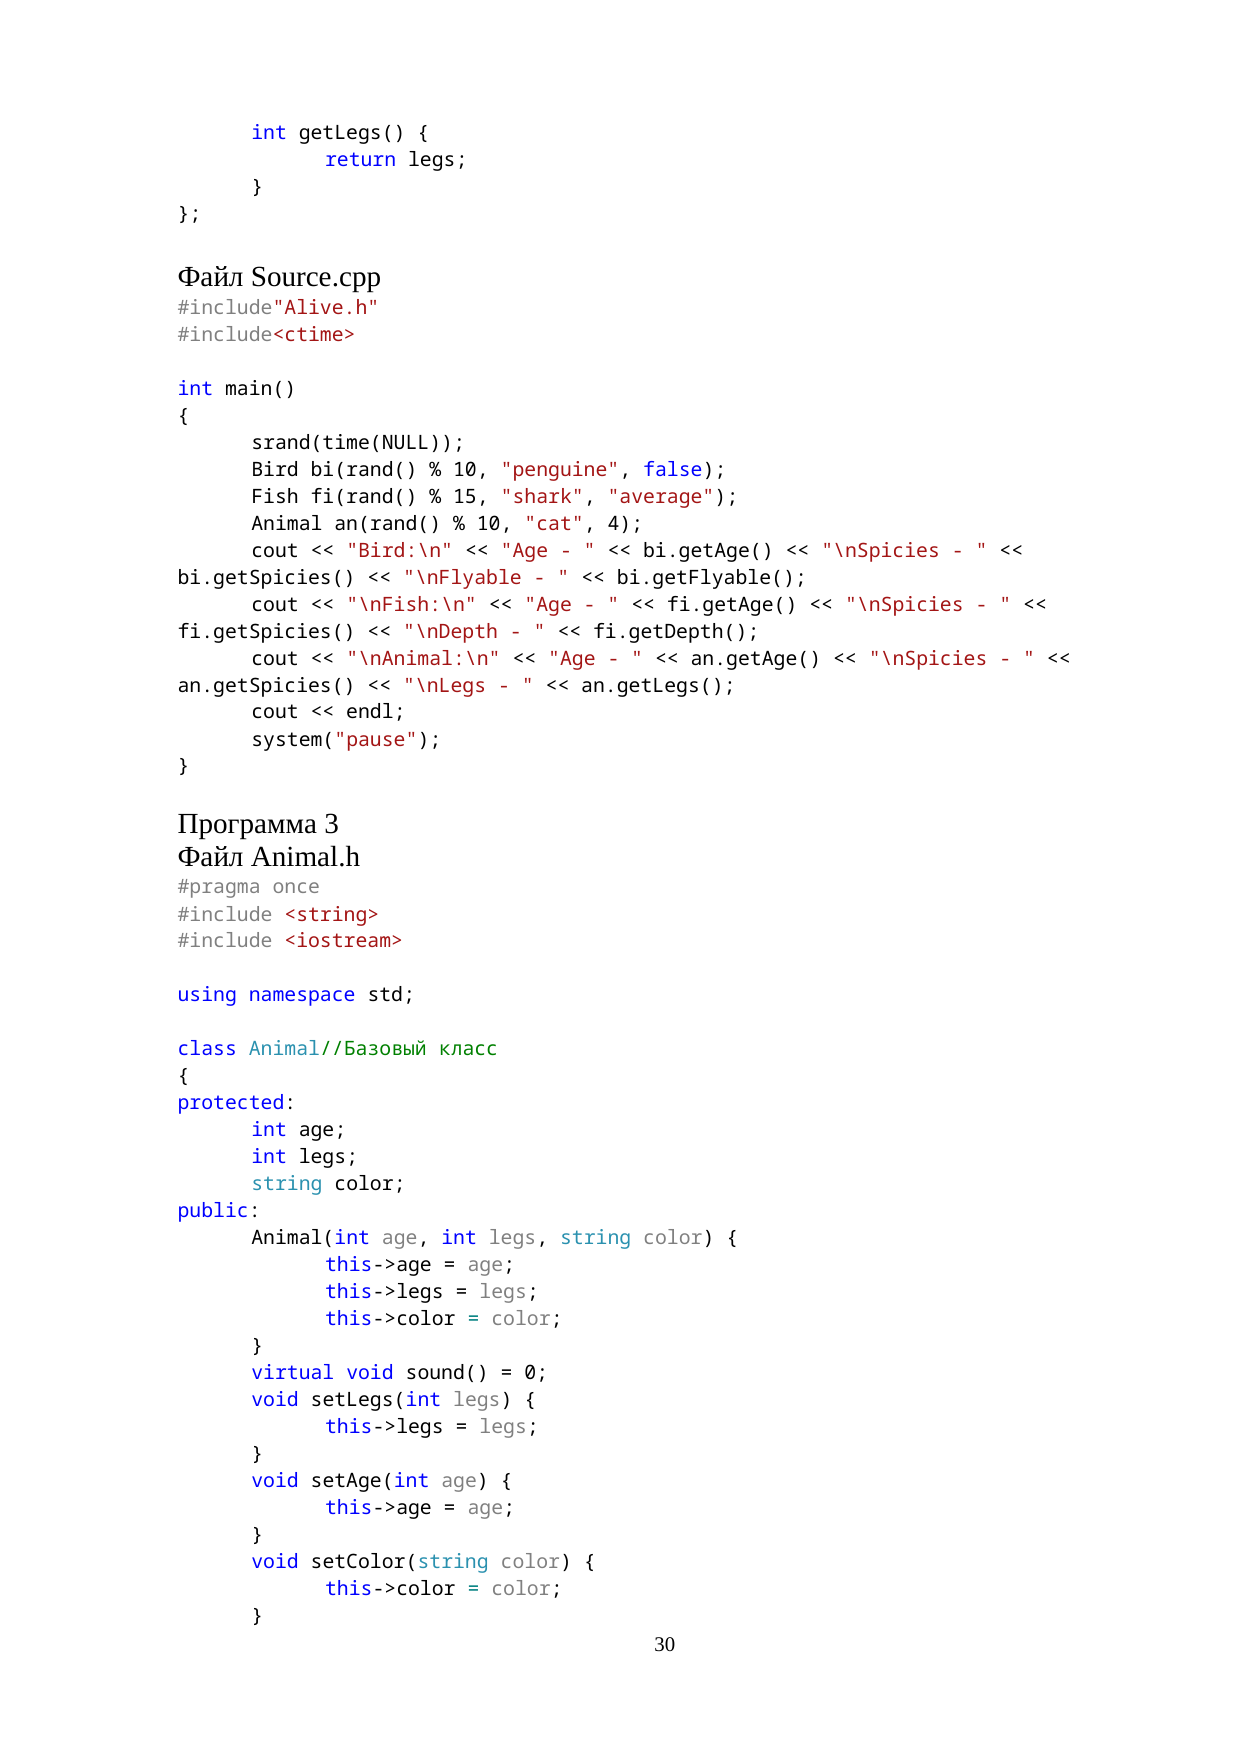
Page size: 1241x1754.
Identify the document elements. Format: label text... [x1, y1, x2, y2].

text this->age = age; [177, 1251, 1152, 1277]
text this->color = color; [177, 1304, 1152, 1331]
text #include<ctime> [177, 320, 1152, 347]
text } [177, 1520, 1152, 1547]
text } [177, 752, 1152, 779]
text return legs; [177, 145, 1152, 172]
text } [177, 172, 1152, 199]
text int main() [177, 374, 1152, 401]
text class Animal//Базовый класс [177, 1035, 1152, 1062]
text { [177, 1062, 1152, 1089]
text int age; [177, 1116, 1152, 1143]
text Animal(int age, int legs, string color) { [177, 1223, 1152, 1251]
text } [177, 1331, 1152, 1358]
text this->legs = legs; [177, 1277, 1152, 1304]
text string color; [177, 1169, 1152, 1197]
text using namespace std; [177, 981, 1152, 1008]
text void setAge(int age) { [177, 1466, 1152, 1493]
text cout << "\nAnimal:\n" << "Age - " << an.getAge() << "\nSpicies - " << an.getSpicies() << "\nLegs - " << an.getLegs(); [177, 644, 1152, 698]
text Программа 3 Файл Animal.h #pragma once [177, 806, 1152, 900]
text } [177, 1439, 1152, 1466]
text this->color = color; [177, 1574, 1152, 1601]
text this->age = age; [177, 1493, 1152, 1520]
text int getLegs() { [177, 118, 1152, 145]
text Bird bi(rand() % 10, "penguine", false); [177, 455, 1152, 482]
text cout << "Bird:\n" << "Age - " << bi.getAge() << "\nSpicies - " << bi.getSpicies() << "\nFlyable - " << bi.getFlyable(); [177, 536, 1152, 590]
text #include <string> [177, 900, 1152, 927]
text system("pause"); [177, 725, 1152, 752]
text protected: [177, 1089, 1152, 1116]
text Animal an(rand() % 10, "cat", 4); [177, 509, 1152, 536]
text virtual void sound() = 0; [177, 1358, 1152, 1385]
text public: [177, 1197, 1152, 1223]
text srand(time(NULL)); [177, 428, 1152, 455]
text } [177, 1601, 1152, 1628]
text this->legs = legs; [177, 1412, 1152, 1439]
text void setLegs(int legs) { [177, 1385, 1152, 1412]
text }; Файл Source.cpp #include"Alive.h" [177, 199, 1152, 320]
text #include <iostream> [177, 927, 1152, 954]
text cout << endl; [177, 698, 1152, 725]
text int legs; [177, 1143, 1152, 1169]
text { [177, 401, 1152, 428]
text Fish fi(rand() % 15, "shark", "average"); [177, 482, 1152, 509]
text cout << "\nFish:\n" << "Age - " << fi.getAge() << "\nSpicies - " << fi.getSpicies() << "\nDepth - " << fi.getDepth(); [177, 590, 1152, 644]
text void setColor(string color) { [177, 1547, 1152, 1574]
